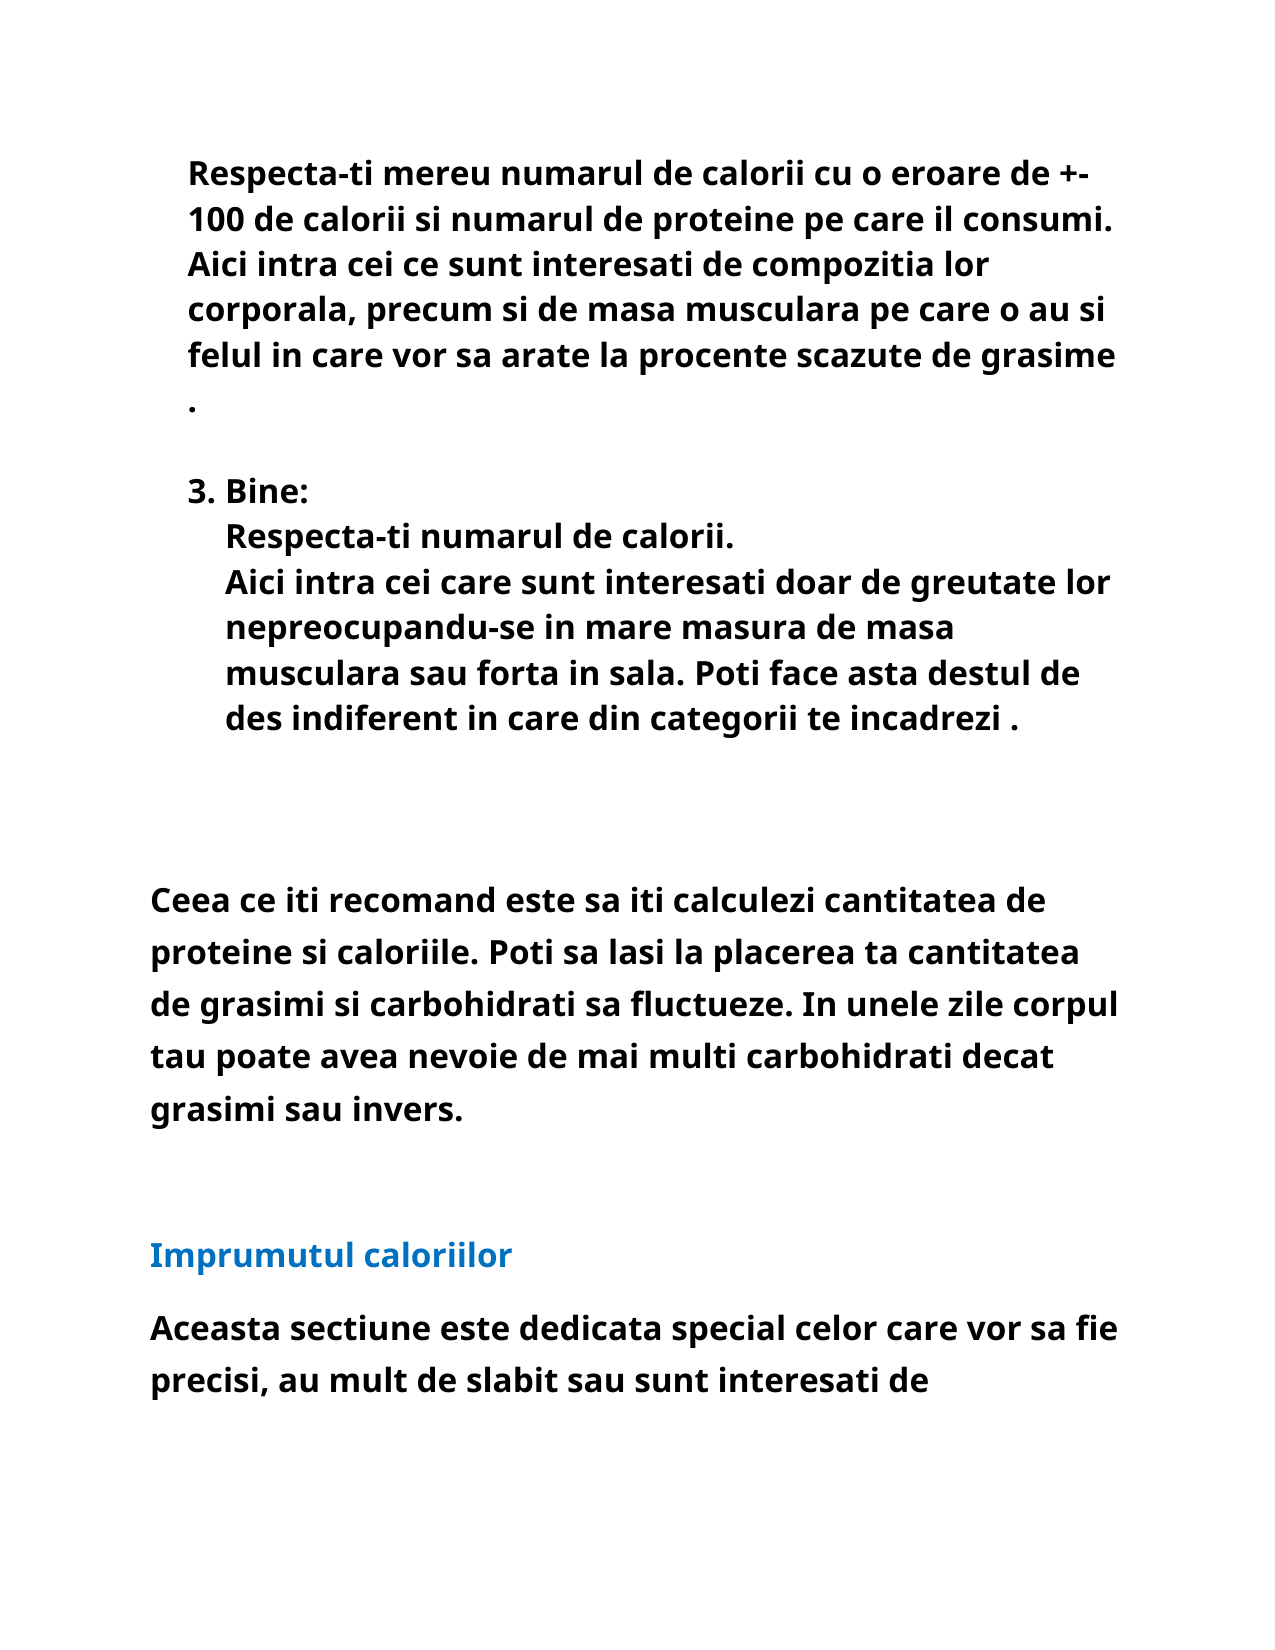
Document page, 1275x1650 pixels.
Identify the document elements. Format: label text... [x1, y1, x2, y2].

text Aici intra cei ce sunt interesati de compozitia lor corporala, precum si de masa musculara pe care o au si felul in care vor sa arate la procente scazute de grasime . [187, 241, 1125, 422]
list Aici intra cei care sunt interesati doar de greutate lor nepreocupandu-se in mare masura de masa musculara sau forta in sala. Poti face asta destul de des indiferent in care din categorii te incadrezi . [225, 559, 1125, 740]
text Ceea ce iti recomand este sa iti calculezi cantitatea de proteine si caloriile. Poti sa lasi la placerea ta cantitatea de grasimi si carbohidrati sa fluctueze. In unele zile corpul tau poate avea nevoie de mai multi carbohidrati decat grasimi sau invers. [150, 877, 1125, 1131]
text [150, 1304, 1125, 1402]
text Respecta-ti mereu numarul de calorii cu o eroare de +-100 de calorii si numarul de proteine pe care il consumi. [187, 150, 1125, 241]
text Imprumutul caloriilor [150, 1231, 1125, 1277]
list Respecta-ti numarul de calorii. [225, 513, 1125, 559]
list Bine: [187, 468, 1125, 513]
